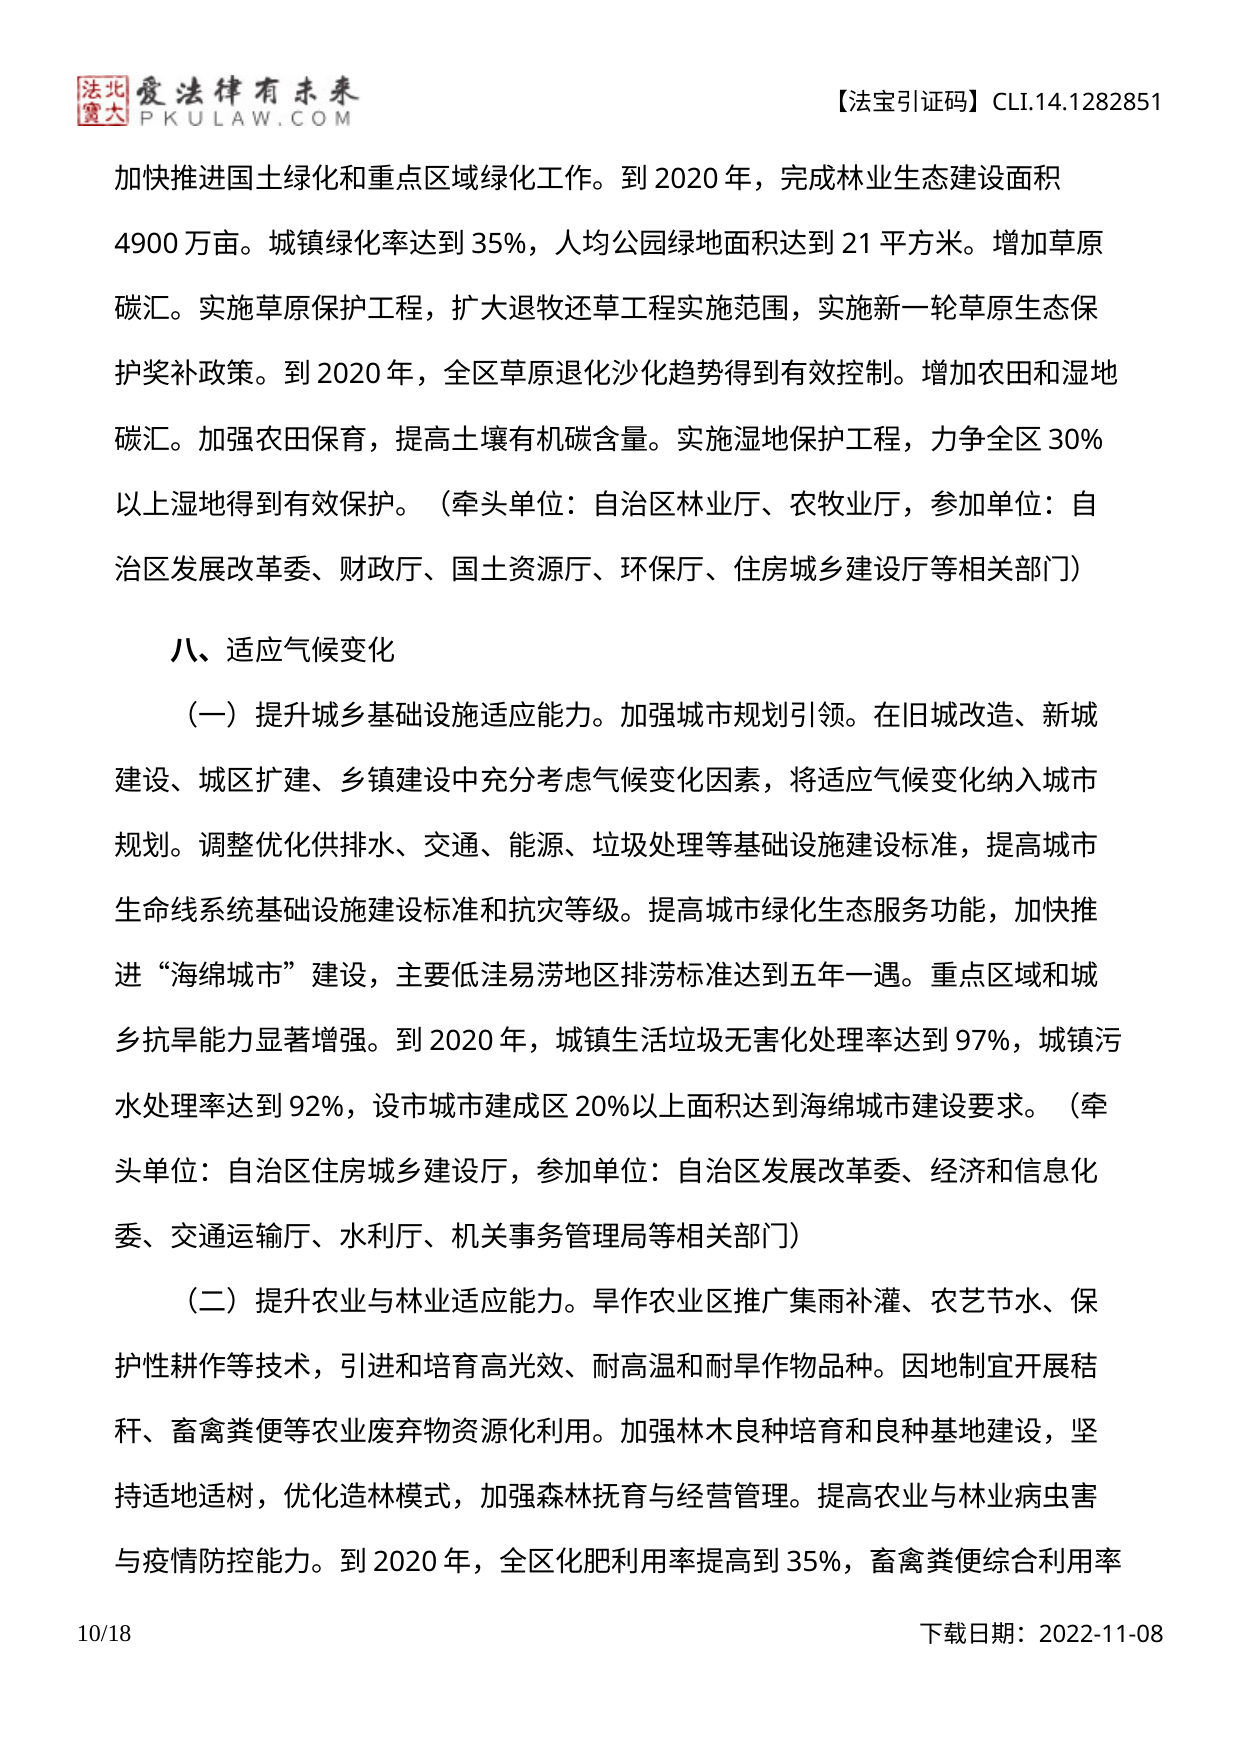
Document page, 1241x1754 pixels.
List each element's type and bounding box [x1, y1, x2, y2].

text [114, 627, 1126, 1580]
picture [76, 75, 361, 126]
text [114, 156, 1126, 587]
